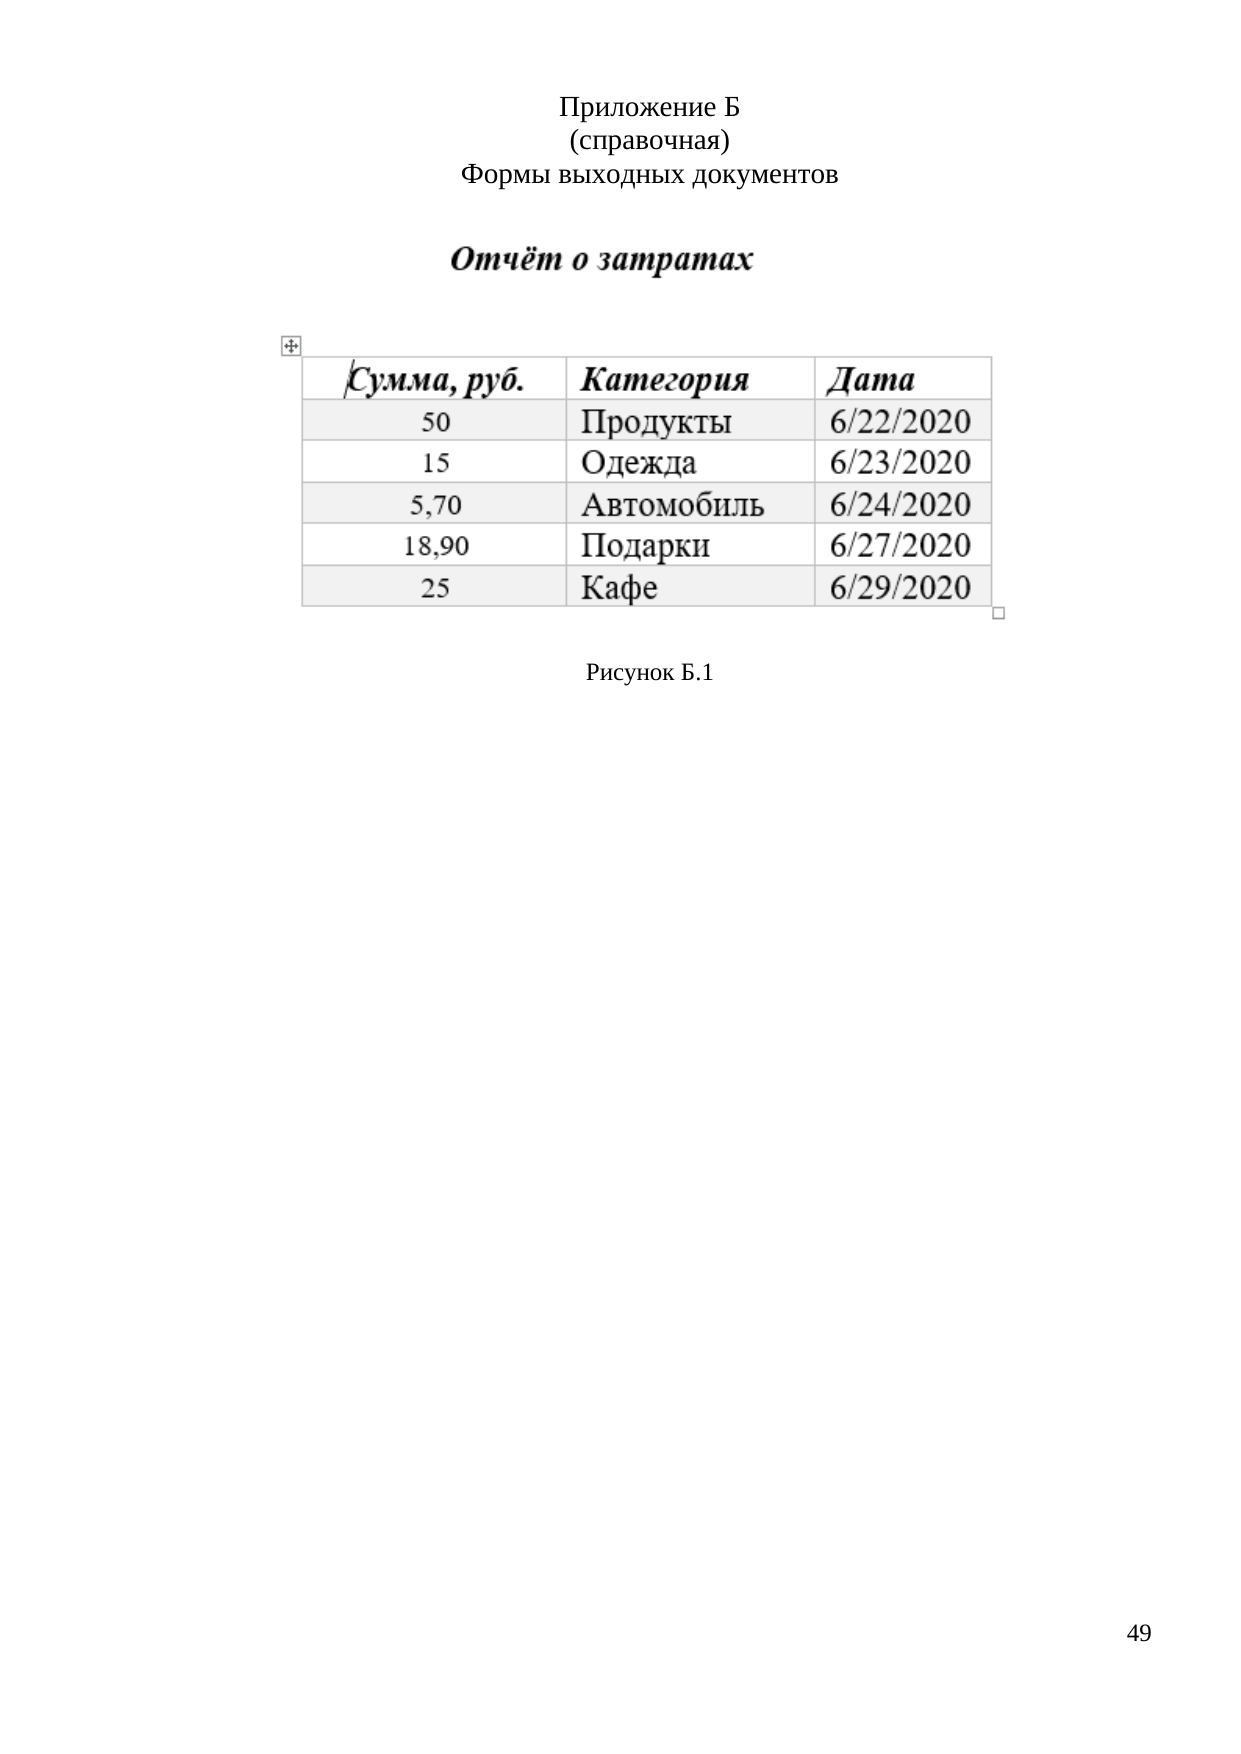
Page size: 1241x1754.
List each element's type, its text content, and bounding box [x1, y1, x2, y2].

text Приложение Б [148, 89, 1152, 122]
text Формы выходных документов [148, 156, 1152, 189]
text Рисунок Б.1 [148, 657, 1152, 686]
text (справочная) [148, 122, 1152, 156]
picture [272, 239, 1027, 629]
